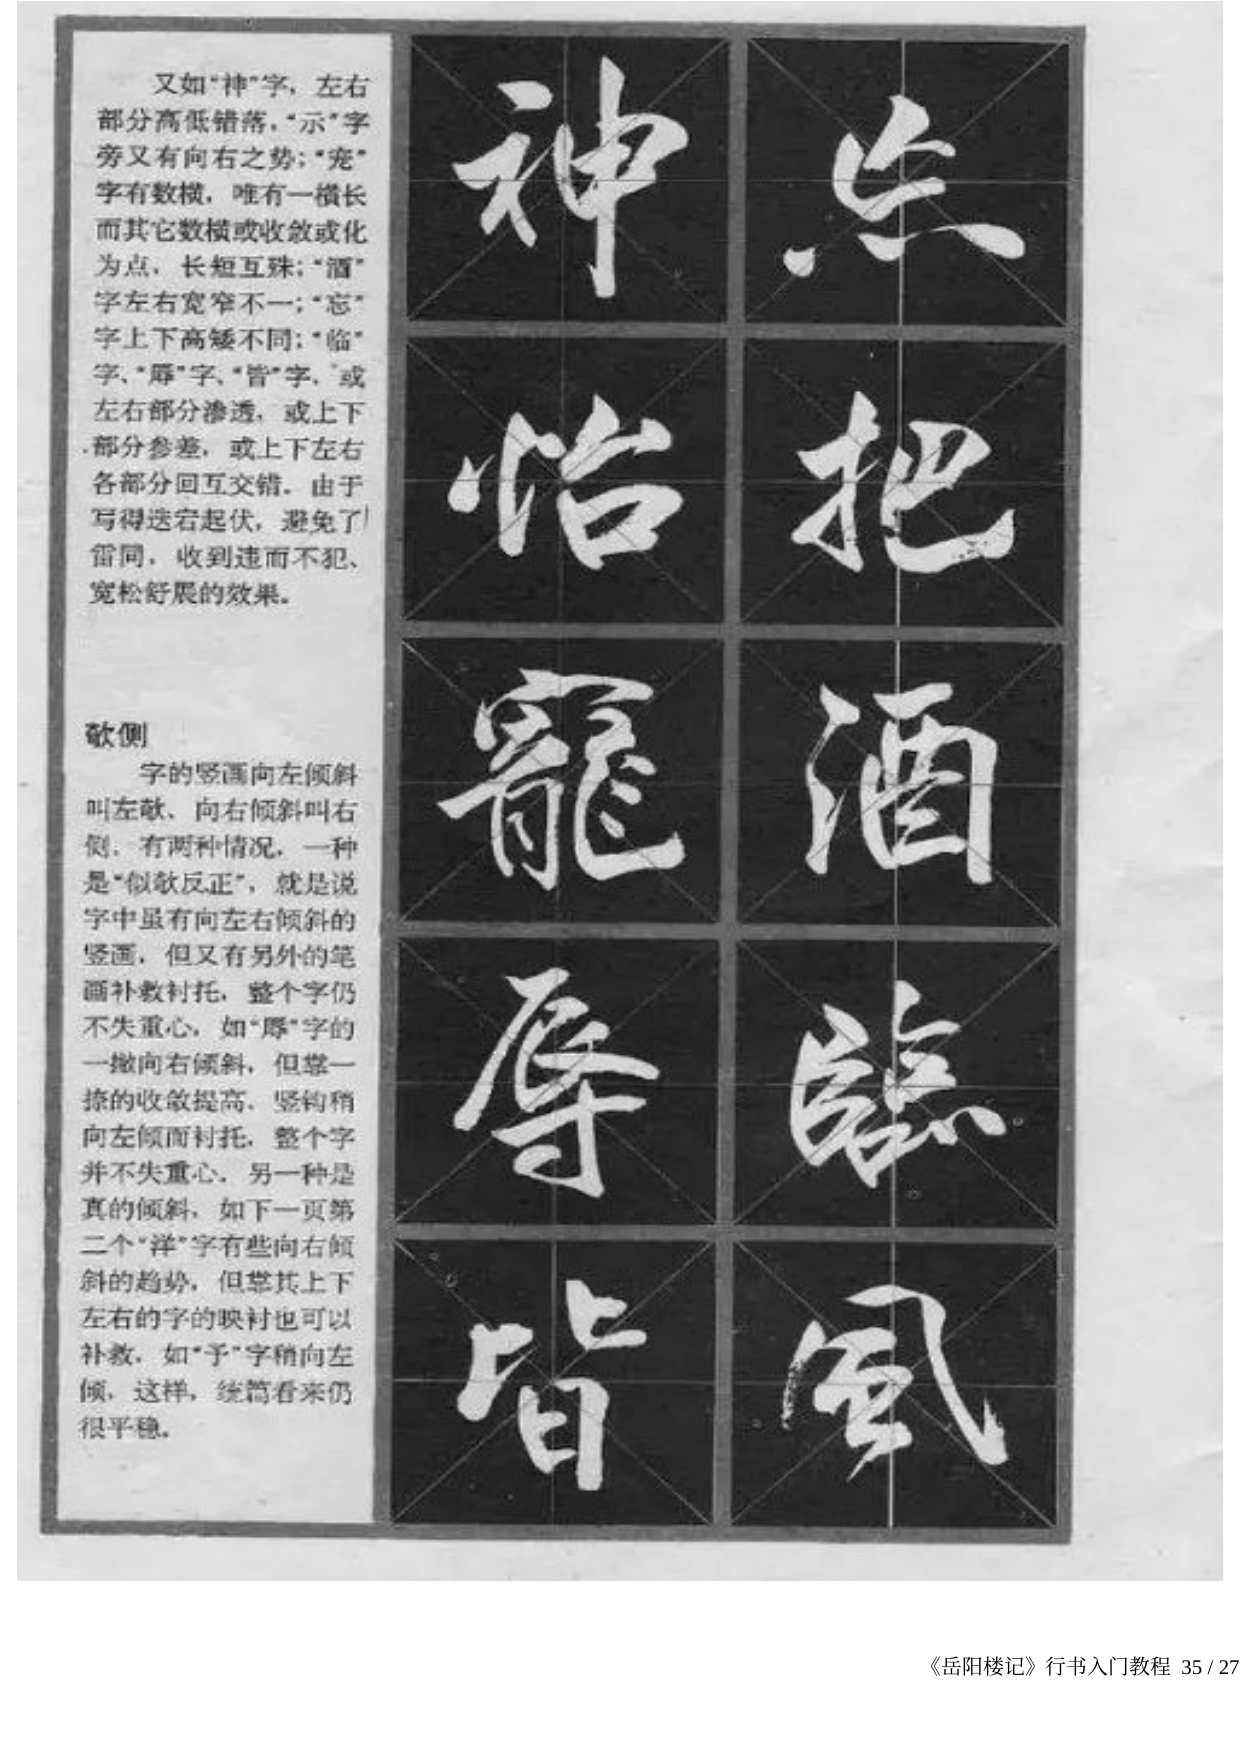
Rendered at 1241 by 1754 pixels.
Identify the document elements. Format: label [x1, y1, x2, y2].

picture [17, 1, 1224, 1581]
